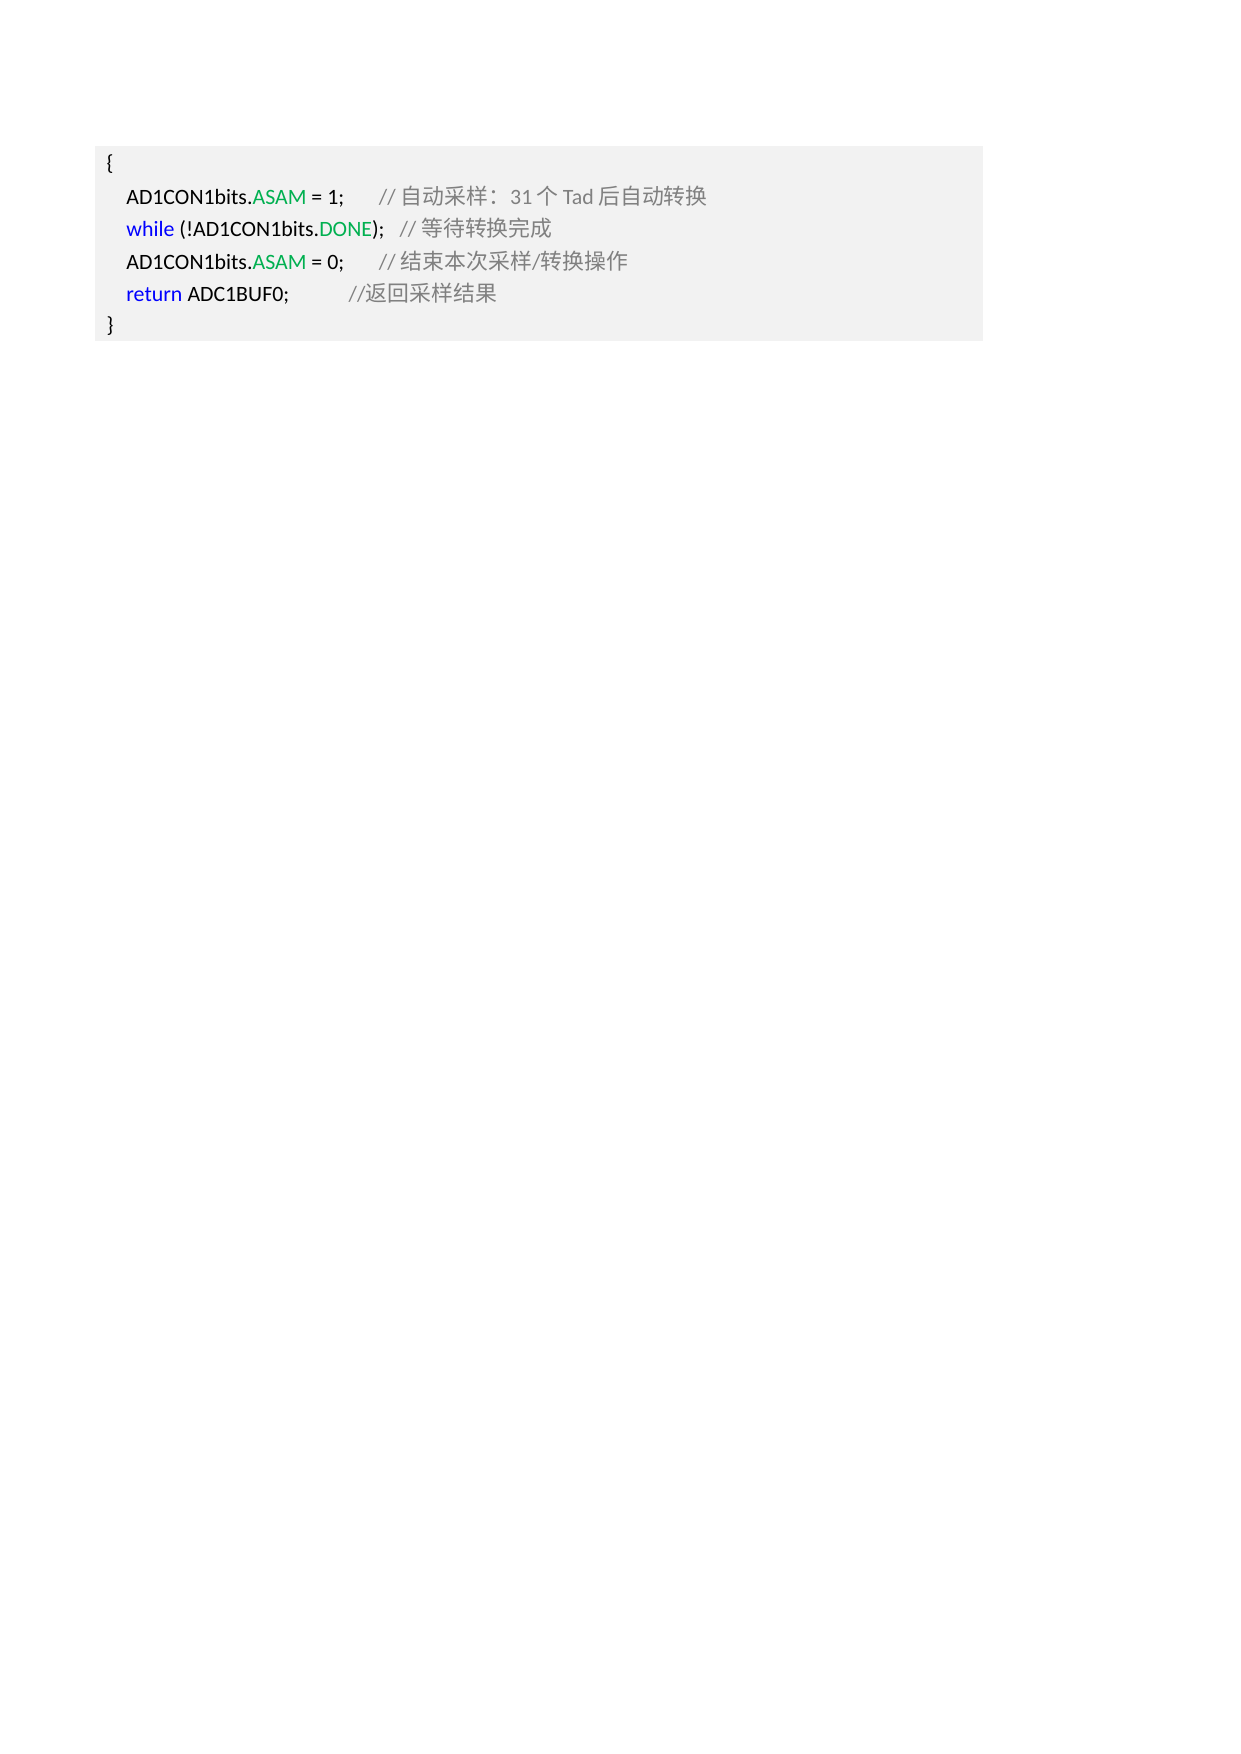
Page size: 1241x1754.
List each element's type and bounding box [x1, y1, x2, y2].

table_header [95, 146, 983, 341]
